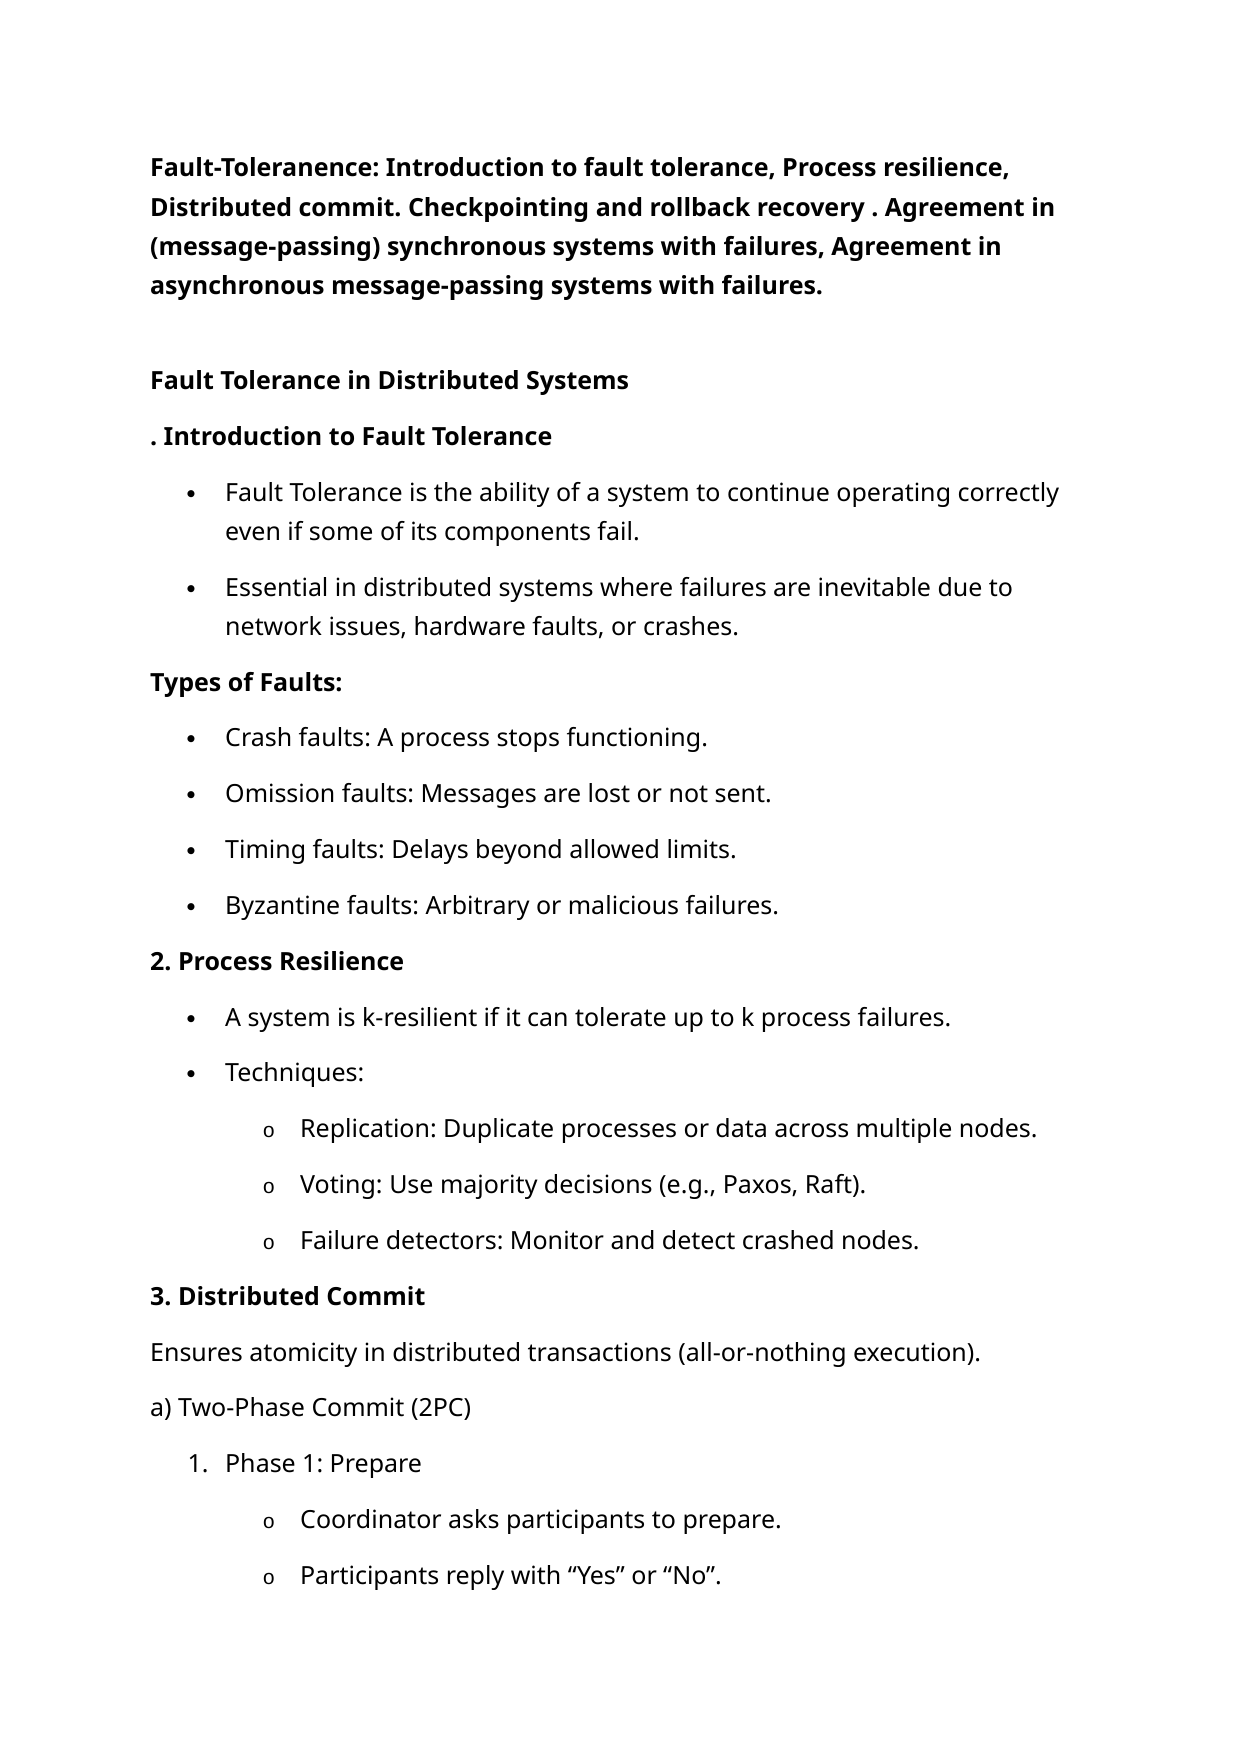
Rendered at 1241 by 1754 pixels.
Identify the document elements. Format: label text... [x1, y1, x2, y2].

text Types of Faults: [150, 664, 1090, 698]
list Fault Tolerance is the ability of a system to continue operating correctly even if some of its components fail. [187, 474, 1090, 547]
list Techniques: [187, 1055, 1090, 1089]
text . Introduction to Fault Tolerance [150, 418, 1090, 452]
list Essential in distributed systems where failures are inevitable due to network issues, hardware faults, or crashes. [187, 569, 1090, 642]
list Failure detectors: Monitor and detect crashed nodes. [262, 1222, 1090, 1257]
list Replication: Duplicate processes or data across multiple nodes. [262, 1111, 1090, 1145]
text Fault-Toleranence: Introduction to fault tolerance, Process resilience, Distributed commit. Checkpointing and rollback recovery . Agreement in (message-passing) synchronous systems with failures, Agreement in asynchronous message-passing systems with failures. [150, 150, 1090, 341]
list Byzantine faults: Arbitrary or malicious failures. [187, 887, 1090, 922]
text 2. Process Resilience [150, 943, 1090, 977]
list Participants reply with “Yes” or “No”. [262, 1557, 1090, 1592]
text Fault Tolerance in Distributed Systems [150, 362, 1090, 397]
list Crash faults: A process stops functioning. [187, 720, 1090, 754]
text a) Two-Phase Commit (2PC) [150, 1390, 1090, 1424]
text Ensures atomicity in distributed transactions (all-or-nothing execution). [150, 1334, 1090, 1368]
text 3. Distributed Commit [150, 1278, 1090, 1312]
list Voting: Use majority decisions (e.g., Paxos, Raft). [262, 1167, 1090, 1201]
list Phase 1: Prepare [187, 1446, 1090, 1480]
list Timing faults: Delays beyond allowed limits. [187, 832, 1090, 866]
list Omission faults: Messages are lost or not sent. [187, 776, 1090, 810]
list Coordinator asks participants to prepare. [262, 1502, 1090, 1536]
list A system is k-resilient if it can tolerate up to k process failures. [187, 999, 1090, 1033]
